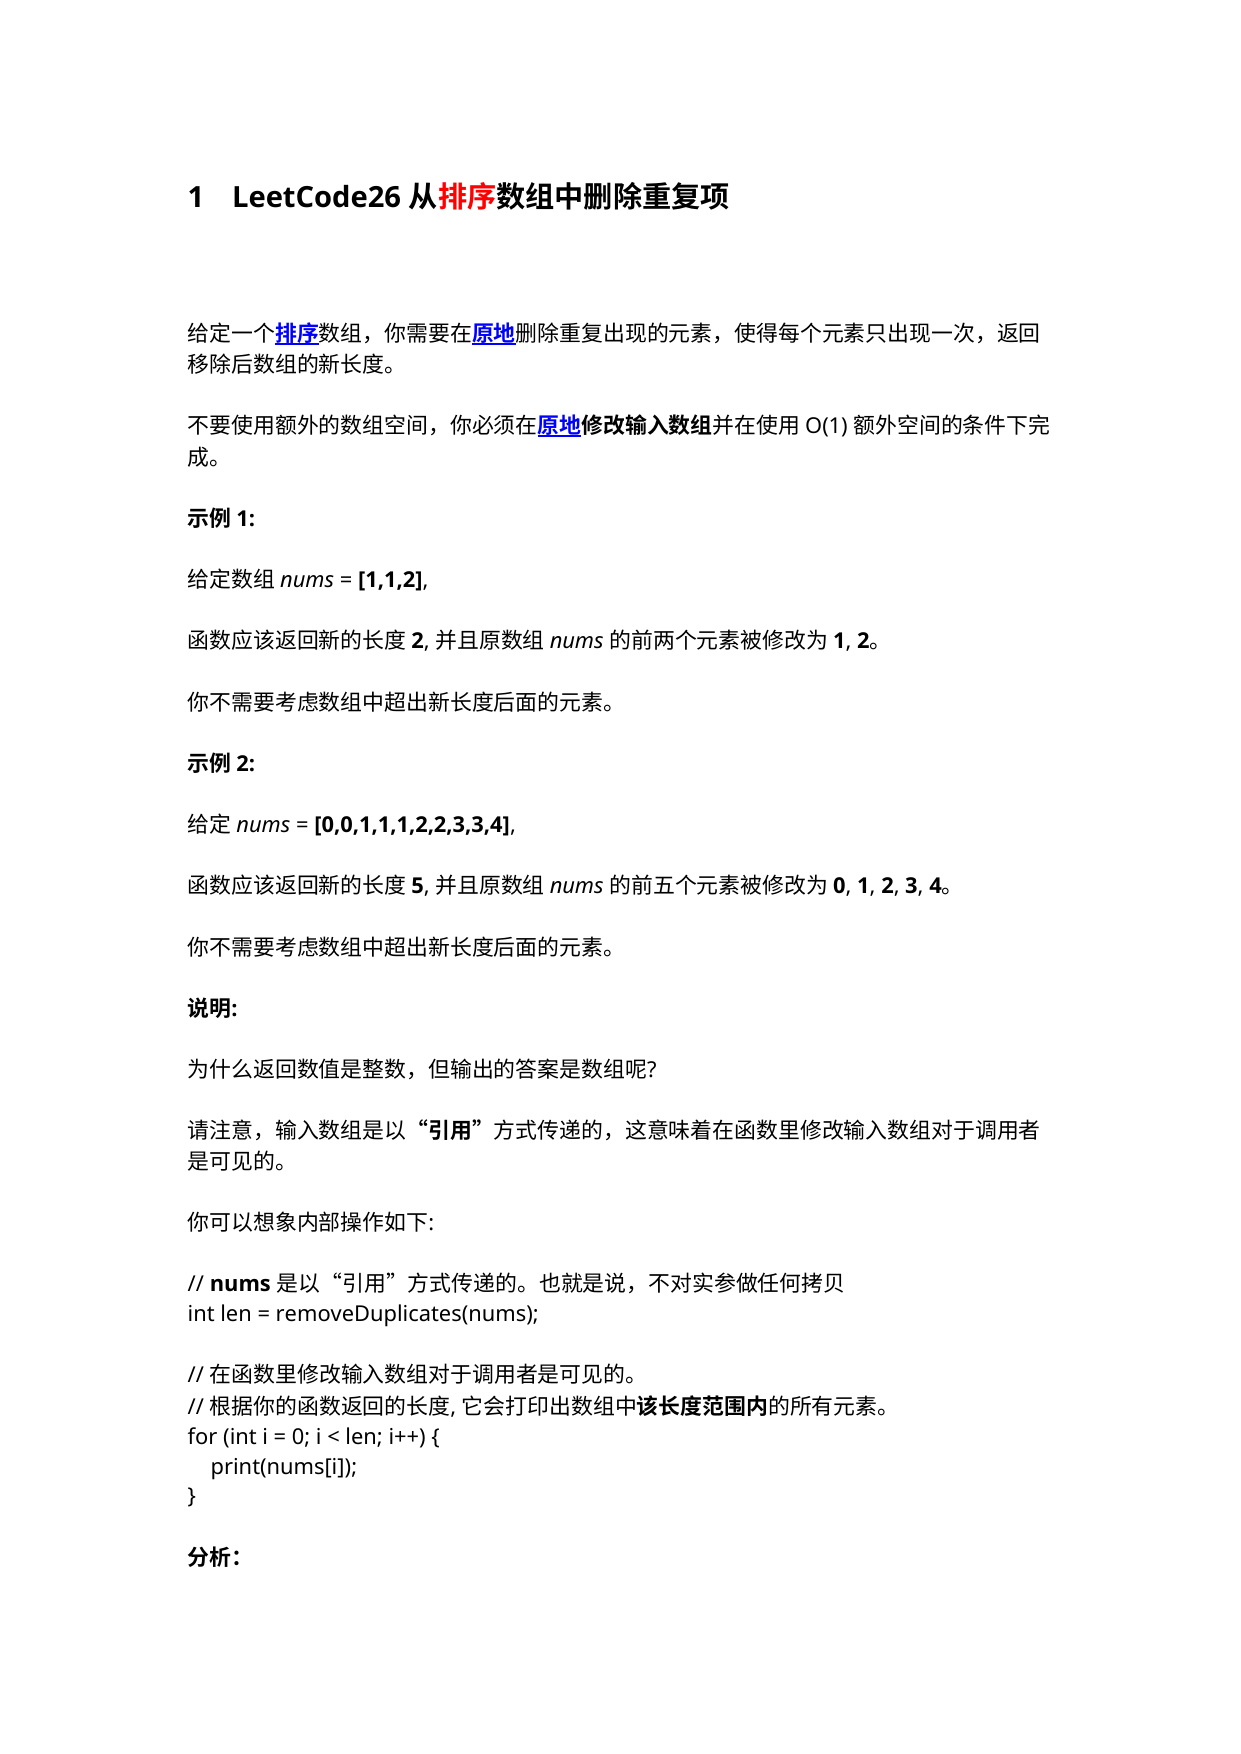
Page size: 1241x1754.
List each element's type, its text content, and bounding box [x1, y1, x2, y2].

text 说明: [187, 991, 1053, 1022]
text 函数应该返回新的长度 2, 并且原数组 nums 的前两个元素被修改为 1, 2。 [187, 623, 1053, 655]
text print(nums[i]); [187, 1451, 1053, 1481]
text 为什么返回数值是整数，但输出的答案是数组呢? [187, 1052, 1053, 1083]
text 你不需要考虑数组中超出新长度后面的元素。 [187, 685, 1053, 717]
text } [187, 1481, 1053, 1510]
text 给定一个排序数组，你需要在原地删除重复出现的元素，使得每个元素只出现一次，返回移除后数组的新长度。 [187, 316, 1053, 379]
text 分析： [187, 1540, 1053, 1572]
text 示例 2: [187, 746, 1053, 778]
text for (int i = 0; i < len; i++) { [187, 1421, 1053, 1451]
text 请注意，输入数组是以“引用”方式传递的，这意味着在函数里修改输入数组对于调用者是可见的。 [187, 1113, 1053, 1176]
text 不要使用额外的数组空间，你必须在原地修改输入数组并在使用 O(1) 额外空间的条件下完成。 [187, 408, 1053, 472]
text // 根据你的函数返回的长度, 它会打印出数组中该长度范围内的所有元素。 [187, 1389, 1053, 1421]
text 给定 nums = [0,0,1,1,1,2,2,3,3,4], [187, 807, 1053, 838]
text int len = removeDuplicates(nums); [187, 1298, 1053, 1328]
text 你不需要考虑数组中超出新长度后面的元素。 [187, 930, 1053, 962]
text // nums 是以“引用”方式传递的。也就是说，不对实参做任何拷贝 [187, 1266, 1053, 1298]
text 给定数组 nums = [1,1,2], [187, 562, 1053, 594]
text 函数应该返回新的长度 5, 并且原数组 nums 的前五个元素被修改为 0, 1, 2, 3, 4。 [187, 868, 1053, 900]
subtitle LeetCode26 从排序数组中删除重复项 [187, 162, 1053, 227]
text 示例 1: [187, 501, 1053, 533]
text // 在函数里修改输入数组对于调用者是可见的。 [187, 1357, 1053, 1389]
text 你可以想象内部操作如下: [187, 1205, 1053, 1237]
